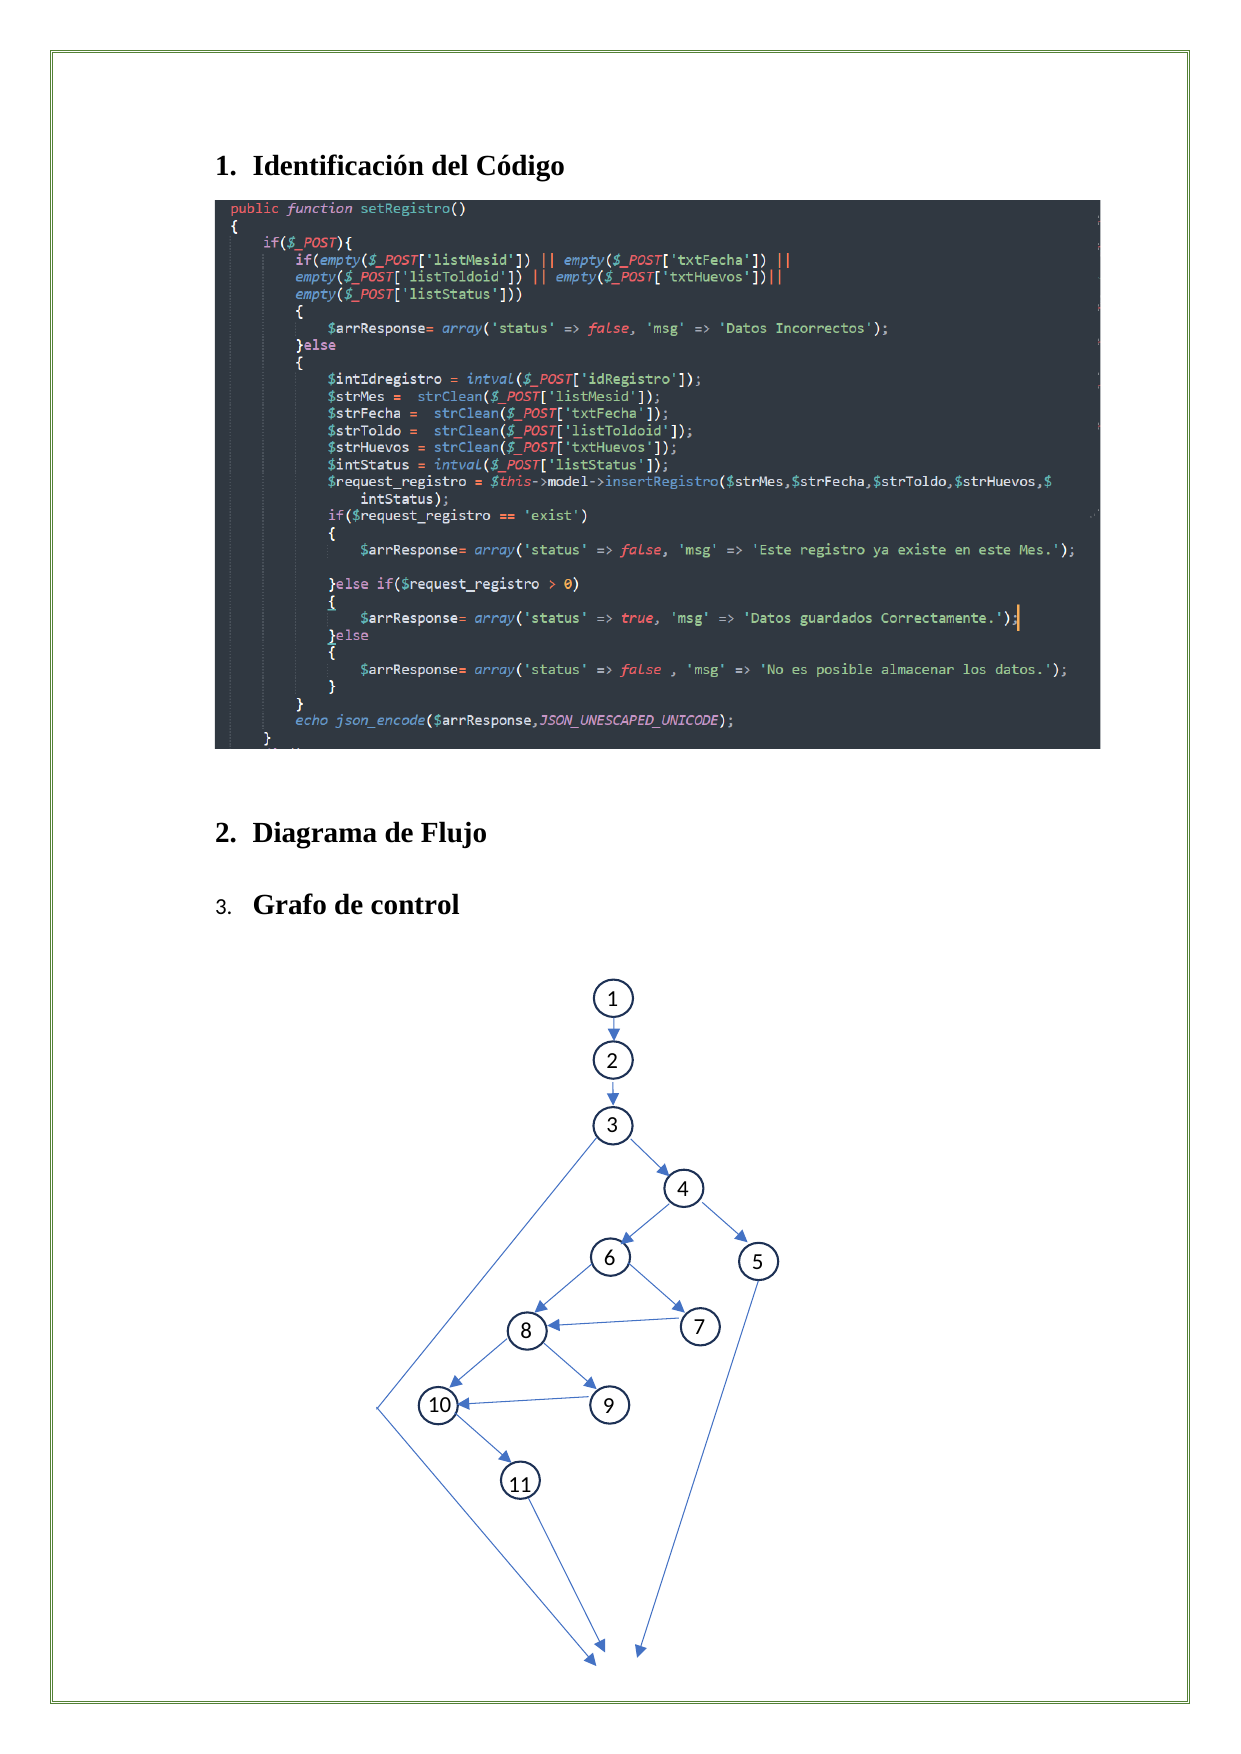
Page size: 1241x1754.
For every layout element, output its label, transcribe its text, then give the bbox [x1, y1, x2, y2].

list Diagrama de Flujo [215, 815, 1063, 848]
list Grafo de control [215, 887, 1063, 921]
picture [214, 200, 1101, 749]
list Identificación del Código [215, 148, 1063, 181]
